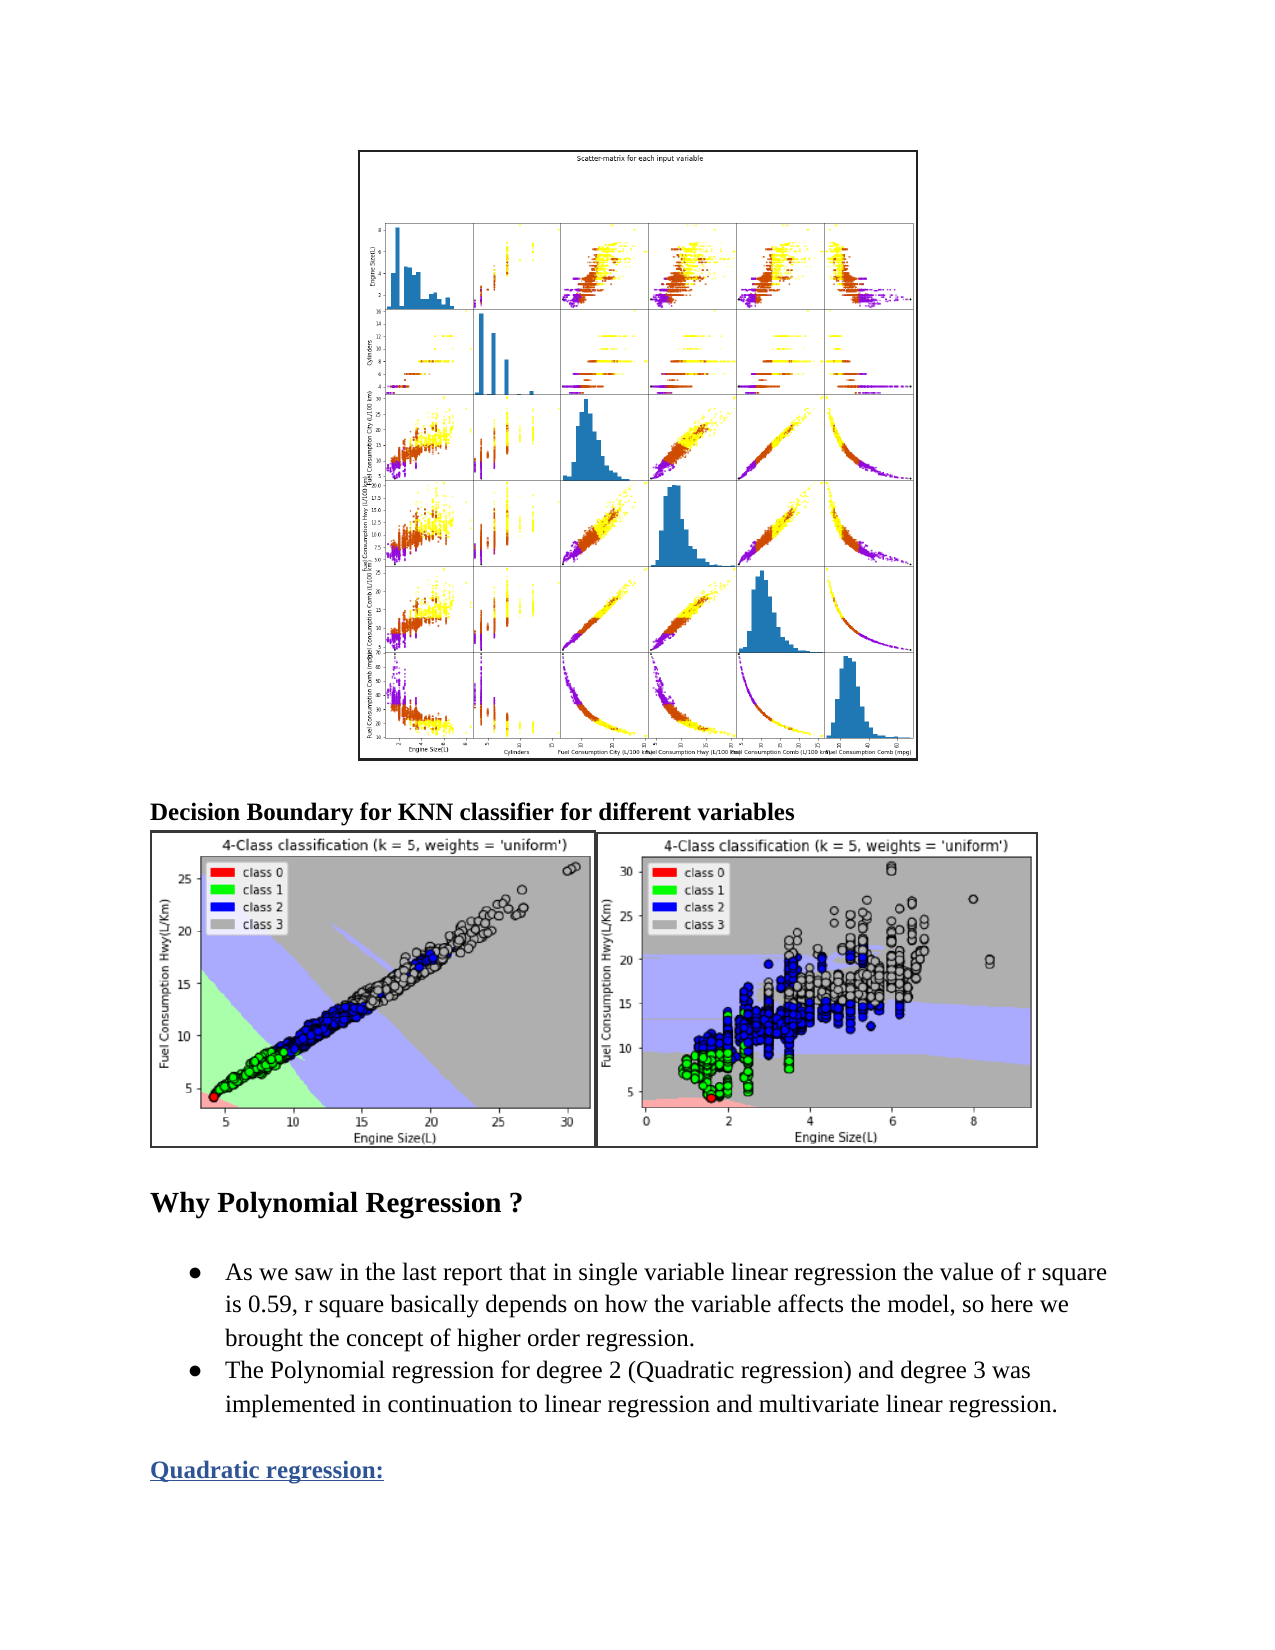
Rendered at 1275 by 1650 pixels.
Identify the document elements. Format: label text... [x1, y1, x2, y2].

picture [360, 152, 916, 758]
text Why Polynomial Regression ? [150, 1185, 1125, 1218]
text Decision Boundary for KNN classifier for different variables [150, 797, 1125, 826]
text Quadratic regression: [150, 1455, 1125, 1483]
list As we saw in the last report that in single variable linear regression the value of r square is 0.59, r square basically depends on how the variable affects the model, so here we brought the concept of higher order regression. [187, 1257, 1125, 1351]
picture [152, 833, 594, 1146]
picture [598, 834, 1036, 1146]
list The Polynomial regression for degree 2 (Quadratic regression) and degree 3 was implemented in continuation to linear regression and multivariate linear regression. [187, 1356, 1125, 1417]
